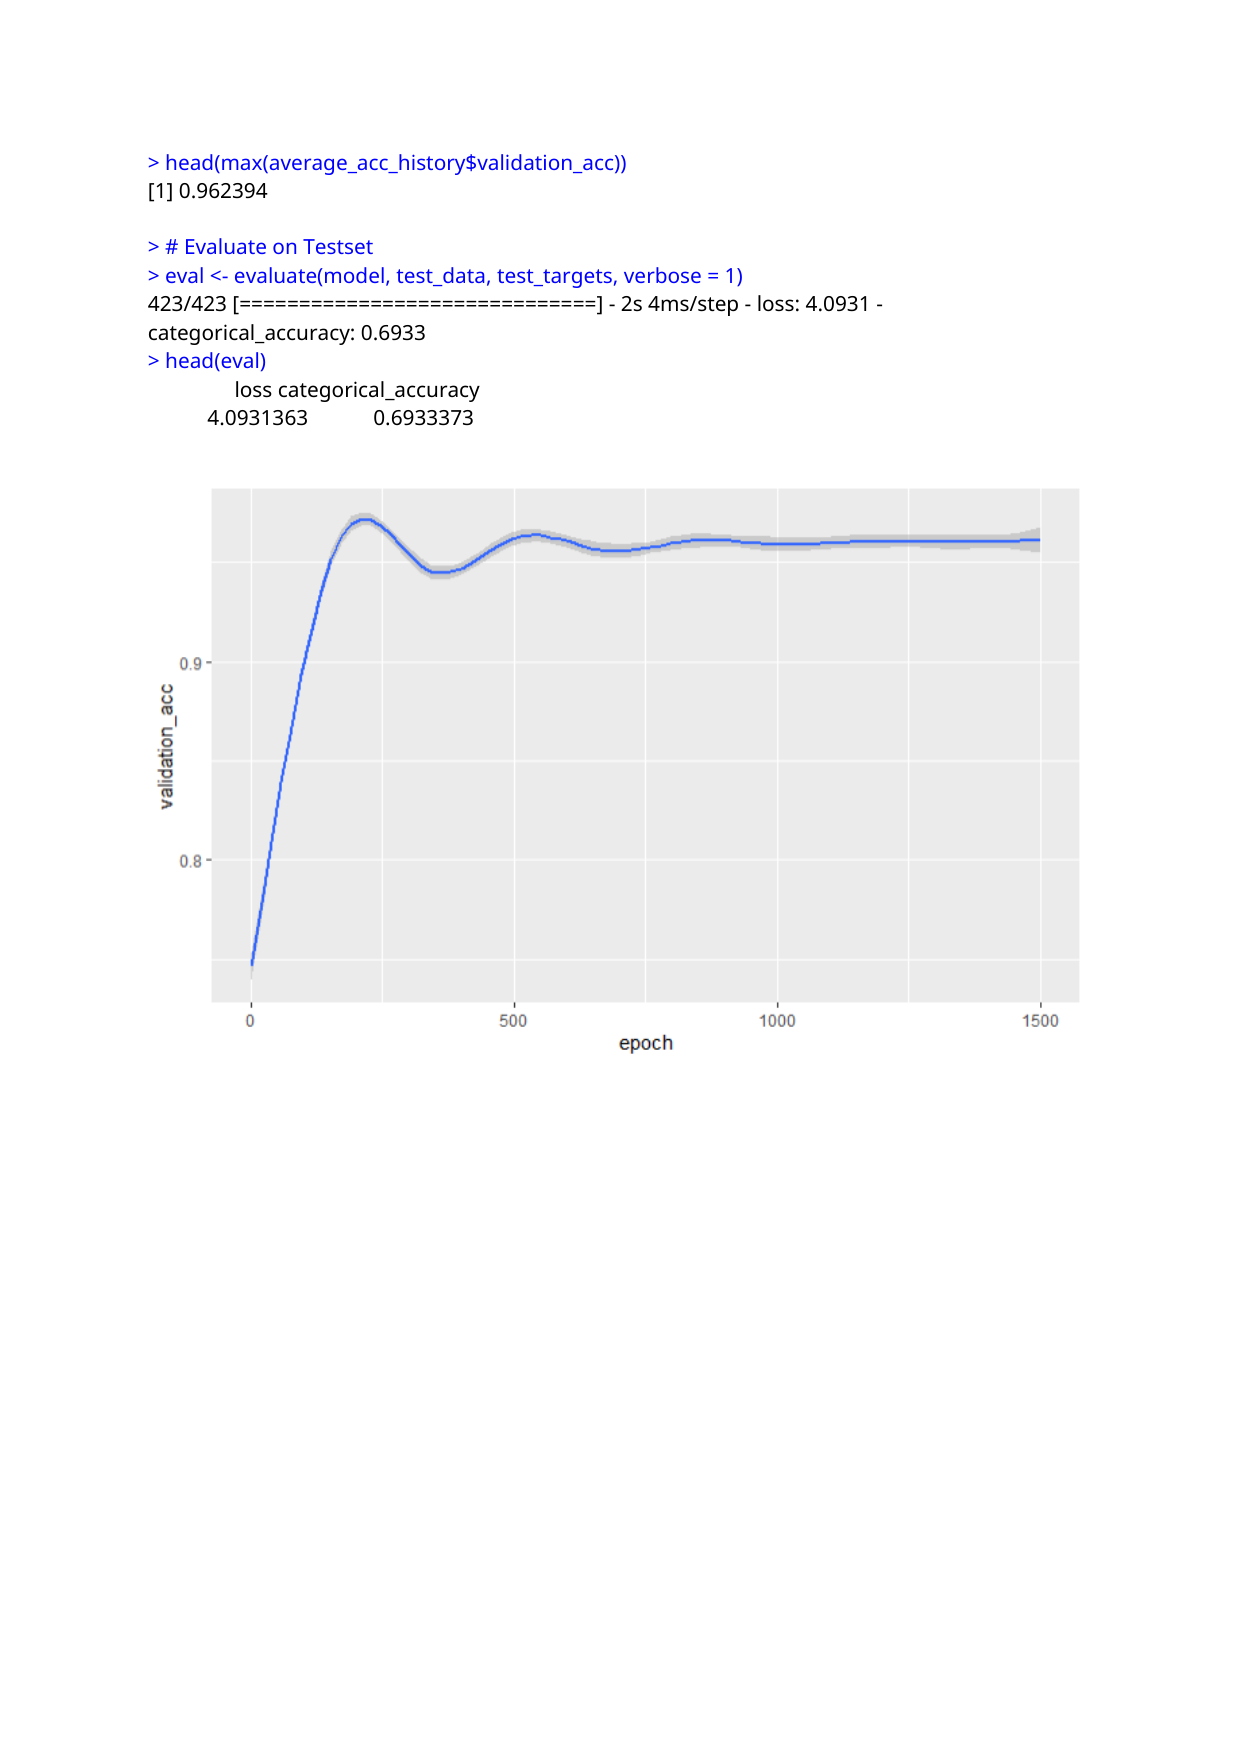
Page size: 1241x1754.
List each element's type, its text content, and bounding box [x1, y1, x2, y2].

text loss categorical_accuracy [148, 375, 1093, 403]
text > head(eval) [148, 346, 1093, 375]
text > head(max(average_acc_history$validation_acc)) [148, 148, 1093, 176]
text 4.0931363 0.6933373 [148, 403, 1093, 432]
text 423/423 [==============================] - 2s 4ms/step - loss: 4.0931 - categorical_accuracy: 0.6933 [148, 289, 1093, 346]
picture [147, 478, 1093, 1062]
text > # Evaluate on Testset [148, 232, 1093, 261]
text > eval <- evaluate(model, test_data, test_targets, verbose = 1) [148, 261, 1093, 289]
text [1] 0.962394 [148, 176, 1093, 204]
